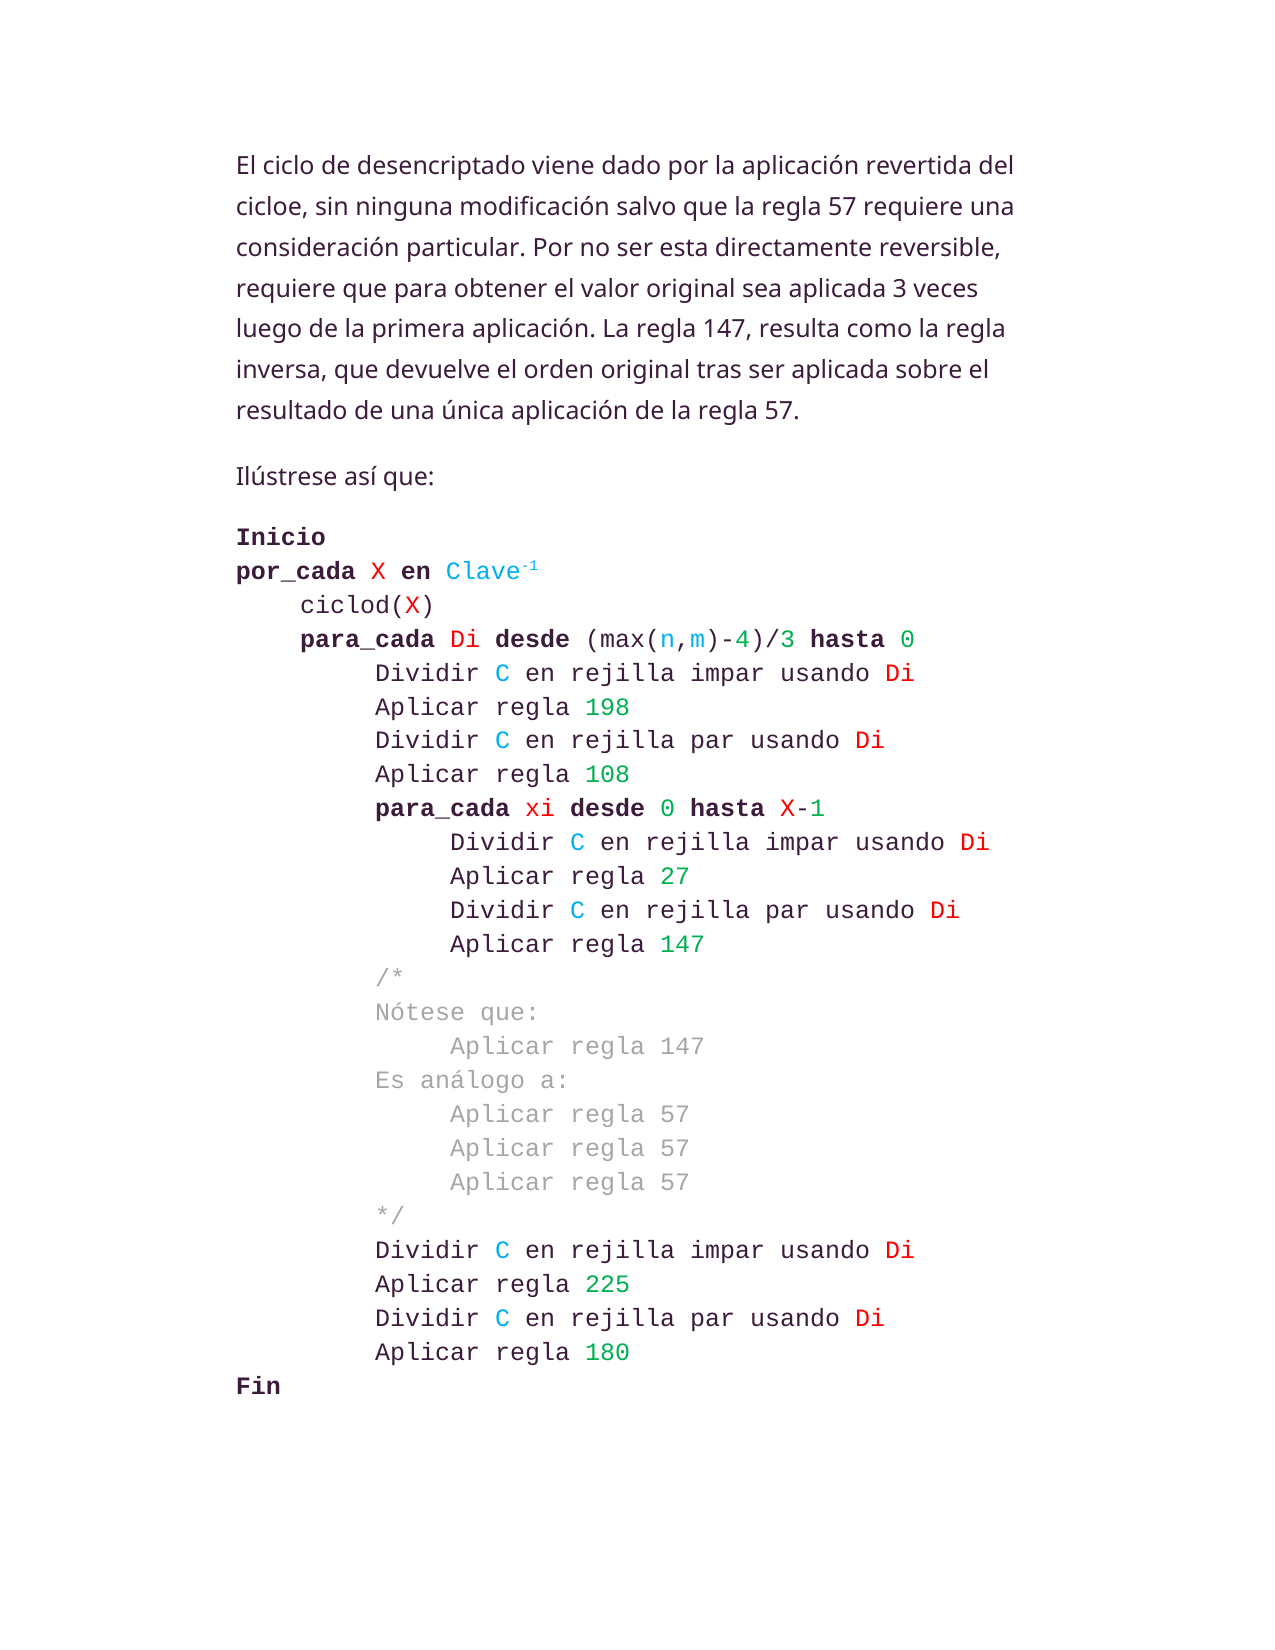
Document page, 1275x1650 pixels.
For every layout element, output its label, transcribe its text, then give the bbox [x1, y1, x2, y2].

text Nótese que: [300, 1000, 1039, 1028]
text Aplicar regla 147 [300, 1034, 1039, 1062]
text Aplicar regla 57 [375, 1169, 1039, 1198]
text Aplicar regla 225 [300, 1271, 1039, 1300]
text para_cada xi desde 0 hasta X-1 [300, 796, 1039, 824]
text ciclod(X) [300, 592, 1039, 621]
text Dividir C en rejilla par usando Di [375, 898, 1039, 926]
text El ciclo de desencriptado viene dado por la aplicación revertida del cicloe, sin ninguna modificación salvo que la regla 57 requiere una consideración particular. Por no ser esta directamente reversible, requiere que para obtener el valor original sea aplicada 3 veces luego de la primera aplicación. La regla 147, resulta como la regla inversa, que devuelve el orden original tras ser aplicada sobre el resultado de una única aplicación de la regla 57. [236, 148, 1039, 427]
text Aplicar regla 27 [300, 864, 1039, 892]
text Es análogo a: [311, 1068, 1039, 1096]
text Aplicar regla 198 [300, 694, 1039, 722]
text Fin [236, 1373, 1039, 1402]
text Dividir C en rejilla impar usando Di [300, 1237, 1039, 1266]
text Dividir C en rejilla par usando Di [300, 1305, 1039, 1334]
text Aplicar regla 147 [300, 932, 1039, 960]
text Dividir C en rejilla impar usando Di [300, 830, 1039, 858]
text Dividir C en rejilla par usando Di [300, 728, 1039, 756]
text Aplicar regla 57 [375, 1136, 1039, 1164]
text Aplicar regla 57 [300, 1102, 1039, 1130]
text Aplicar regla 180 [300, 1339, 1039, 1368]
text Dividir C en rejilla impar usando Di [300, 660, 1039, 688]
text */ [300, 1203, 1039, 1232]
text Inicio [236, 524, 1039, 553]
text para_cada Di desde (max(n,m)-4)/3 hasta 0 [300, 626, 1039, 654]
text Aplicar regla 108 [300, 762, 1039, 790]
text /* [300, 966, 1039, 994]
text Ilústrese así que: [236, 458, 1039, 493]
text por_cada X en Clave-1 [236, 558, 1039, 587]
